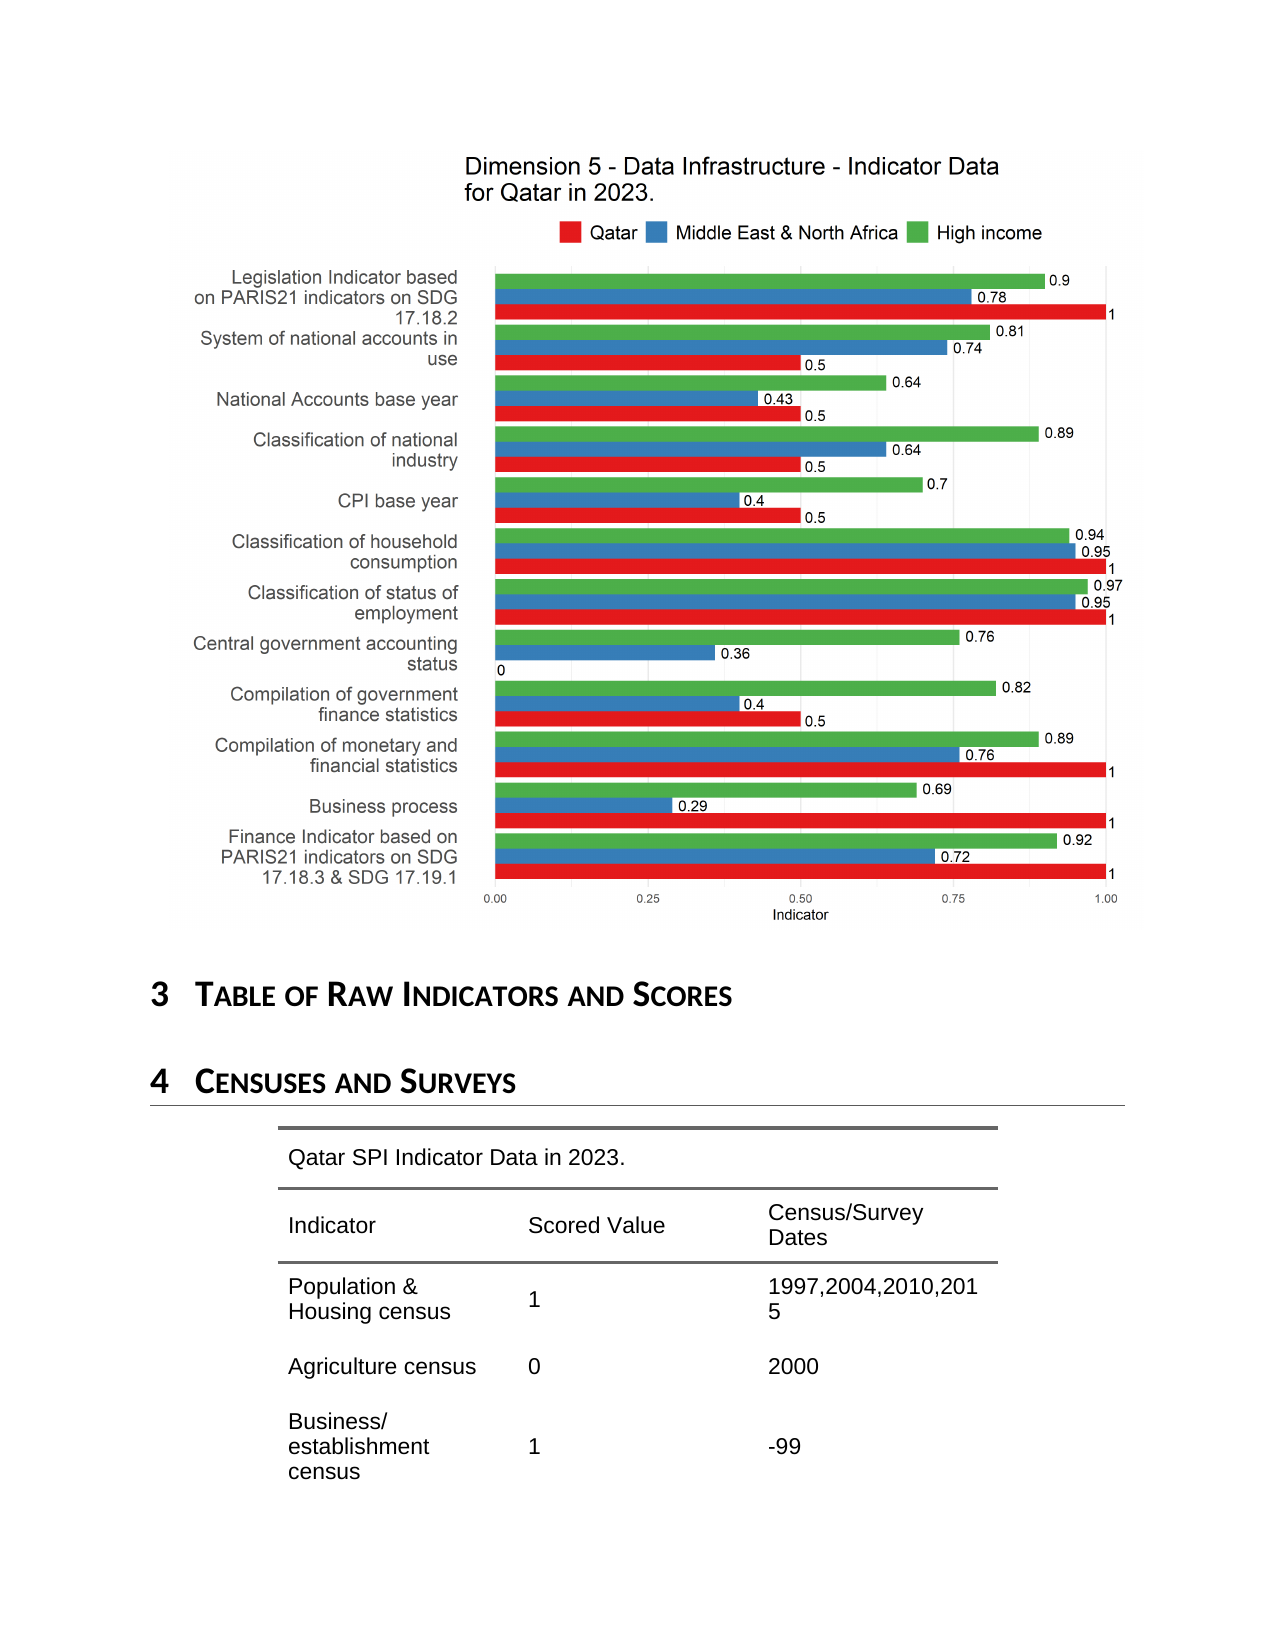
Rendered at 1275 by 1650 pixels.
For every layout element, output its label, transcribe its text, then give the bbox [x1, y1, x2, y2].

table_cell -99 [758, 1399, 997, 1495]
table_cell Scored Value [518, 1190, 757, 1261]
table_cell 0 [518, 1335, 757, 1399]
table_cell Business/establishment census [278, 1399, 517, 1495]
table_cell 1997,2004,2010,2015 [758, 1264, 997, 1335]
table_cell Census/Survey Dates [758, 1190, 997, 1261]
table_cell 2000 [758, 1335, 997, 1399]
table_cell Agriculture census [278, 1335, 517, 1399]
table_cell 1 [518, 1264, 757, 1335]
subtitle Table of Raw Indicators and Scores [150, 970, 1125, 1016]
table_cell 1 [518, 1399, 757, 1495]
subtitle Censuses and Surveys [150, 1057, 1125, 1105]
table_cell Population & Housing census [278, 1264, 517, 1335]
picture [168, 150, 1144, 930]
table_cell Indicator [278, 1190, 517, 1261]
table_header Qatar SPI Indicator Data in 2023. [278, 1130, 997, 1187]
